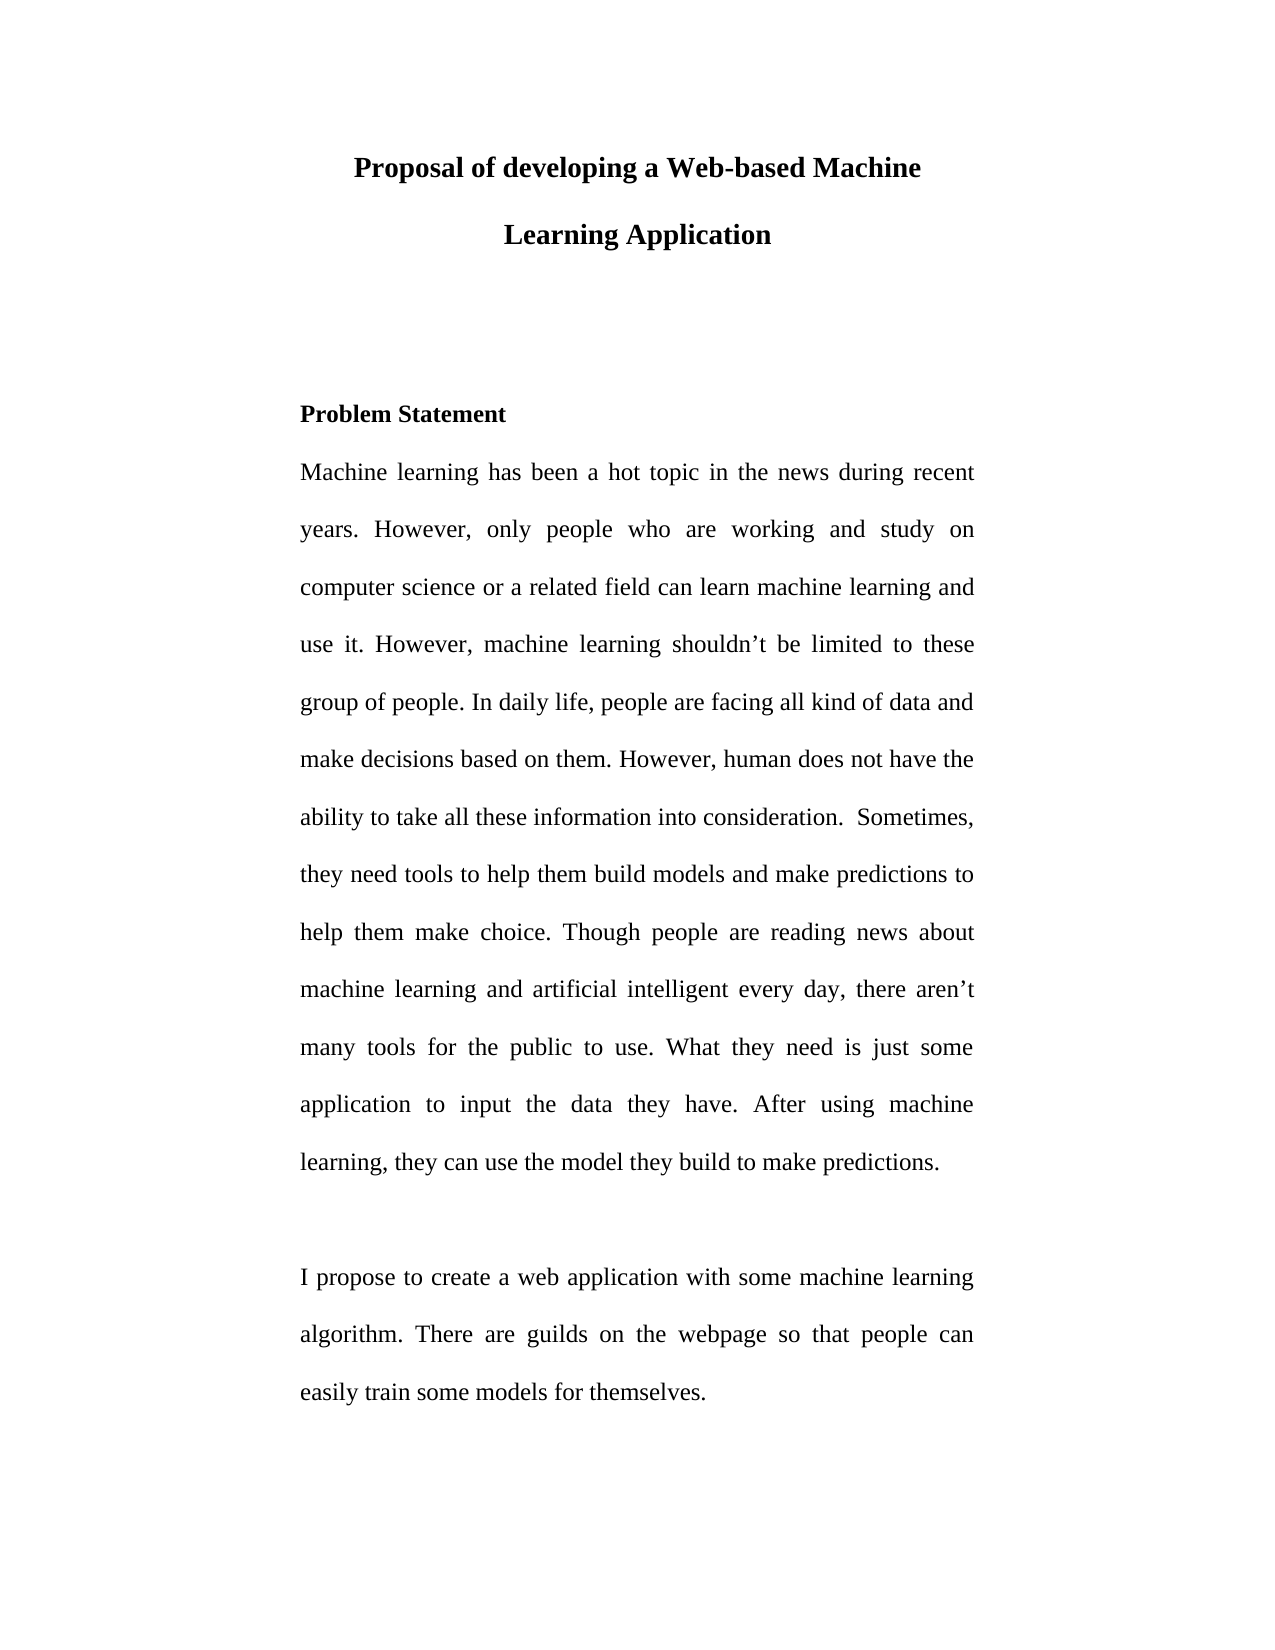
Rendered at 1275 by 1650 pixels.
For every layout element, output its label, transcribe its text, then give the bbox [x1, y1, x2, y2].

text Machine learning has been a hot topic in the news during recent years. However, only people who are working and study on computer science or a related field can learn machine learning and use it. However, machine learning shouldn’t be limited to these group of people. In daily life, people are facing all kind of data and make decisions based on them. However, human does not have the ability to take all these information into consideration. Sometimes, they need tools to help them build models and make predictions to help them make choice. Though people are reading news about machine learning and artificial intelligent every day, there aren’t many tools for the public to use. What they need is just some application to input the data they have. After using machine learning, they can use the model they build to make predictions. [300, 457, 975, 1175]
text Proposal of developing a Web-based Machine Learning Application [300, 150, 975, 251]
text I propose to create a web application with some machine learning algorithm. There are guilds on the webpage so that people can easily train some models for themselves. [300, 1262, 975, 1405]
text Problem Statement [300, 399, 975, 428]
